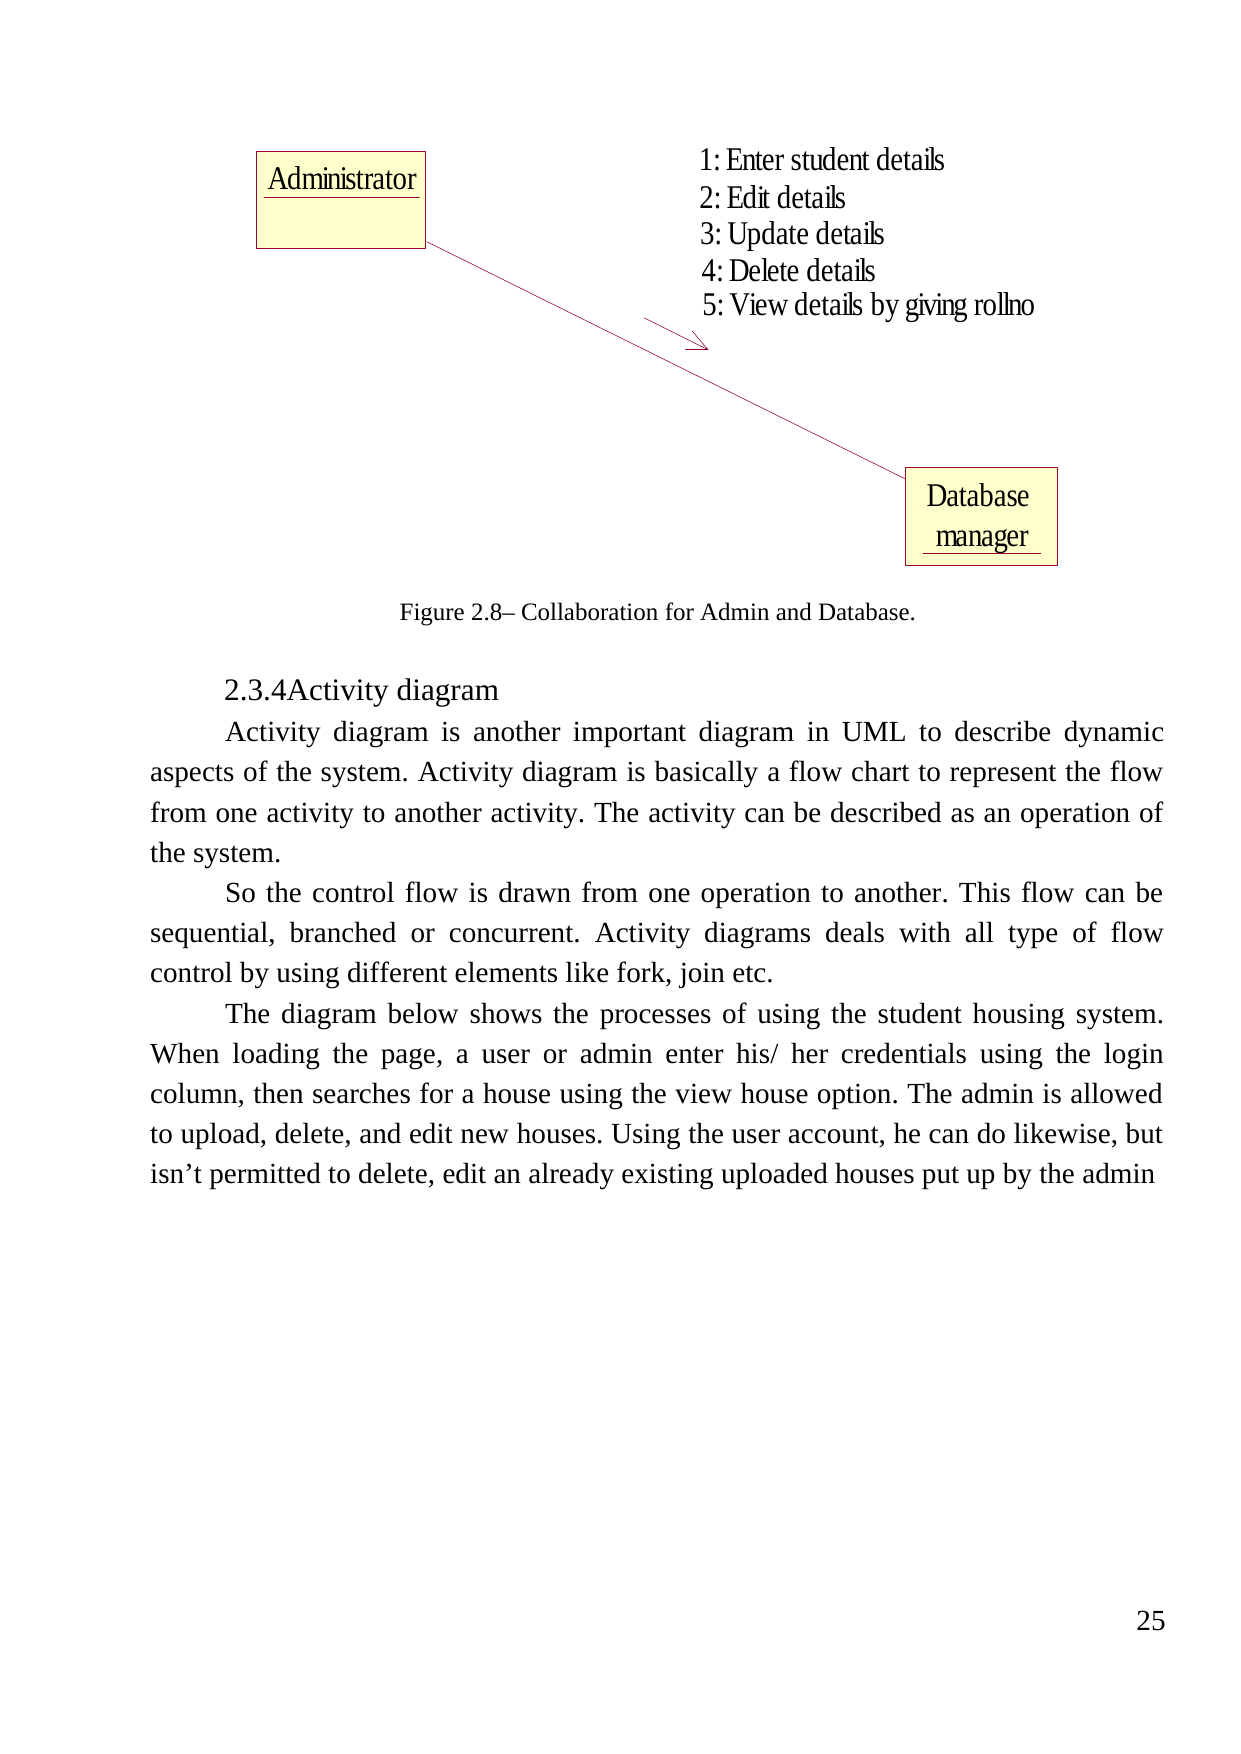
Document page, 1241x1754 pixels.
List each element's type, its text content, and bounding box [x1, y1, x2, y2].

text Figure 2.8– Collaboration for Admin and Database. [150, 597, 1165, 625]
text The diagram below shows the processes of using the student housing system. When loading the page, a user or admin enter his/ her credentials using the login column, then searches for a house using the view house option. The admin is allowed to upload, delete, and edit new houses. Using the user account, he can do likewise, but isn’t permitted to delete, edit an already existing uploaded houses put up by the admin [150, 996, 1165, 1190]
text 2.3.4Activity diagram [150, 671, 1165, 707]
text So the control flow is drawn from one operation to another. This flow can be sequential, branched or concurrent. Activity diagrams deals with all type of flow control by using different elements like fork, join etc. [150, 875, 1165, 989]
text Activity diagram is another important diagram in UML to describe dynamic aspects of the system. Activity diagram is basically a flow chart to represent the flow from one activity to another activity. The activity can be described as an operation of the system. [150, 714, 1165, 868]
